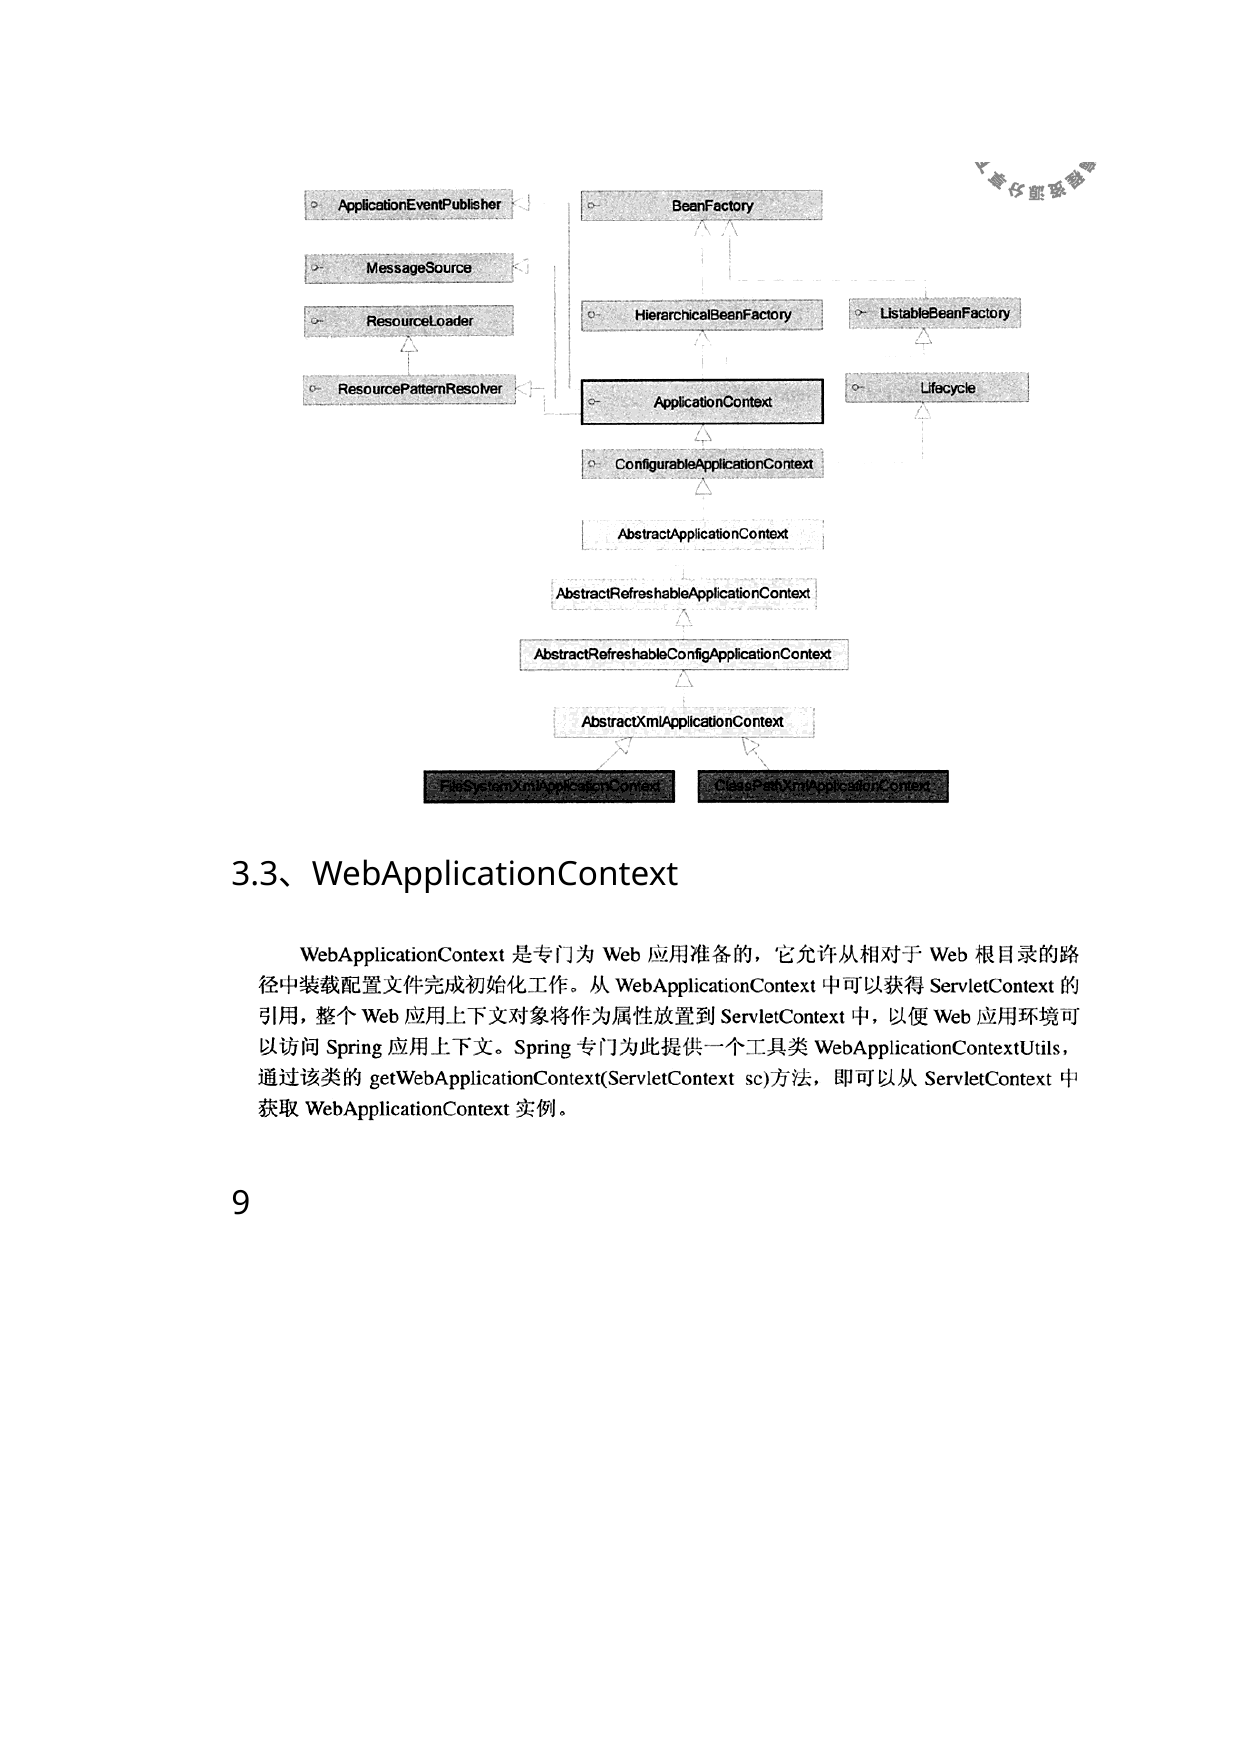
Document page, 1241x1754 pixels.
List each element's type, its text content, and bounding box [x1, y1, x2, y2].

picture [231, 565, 1097, 809]
text 3.3、WebApplicationContext [231, 839, 1053, 904]
picture [231, 927, 1096, 1125]
picture [231, 162, 1097, 551]
text 9 [187, 1169, 1053, 1234]
